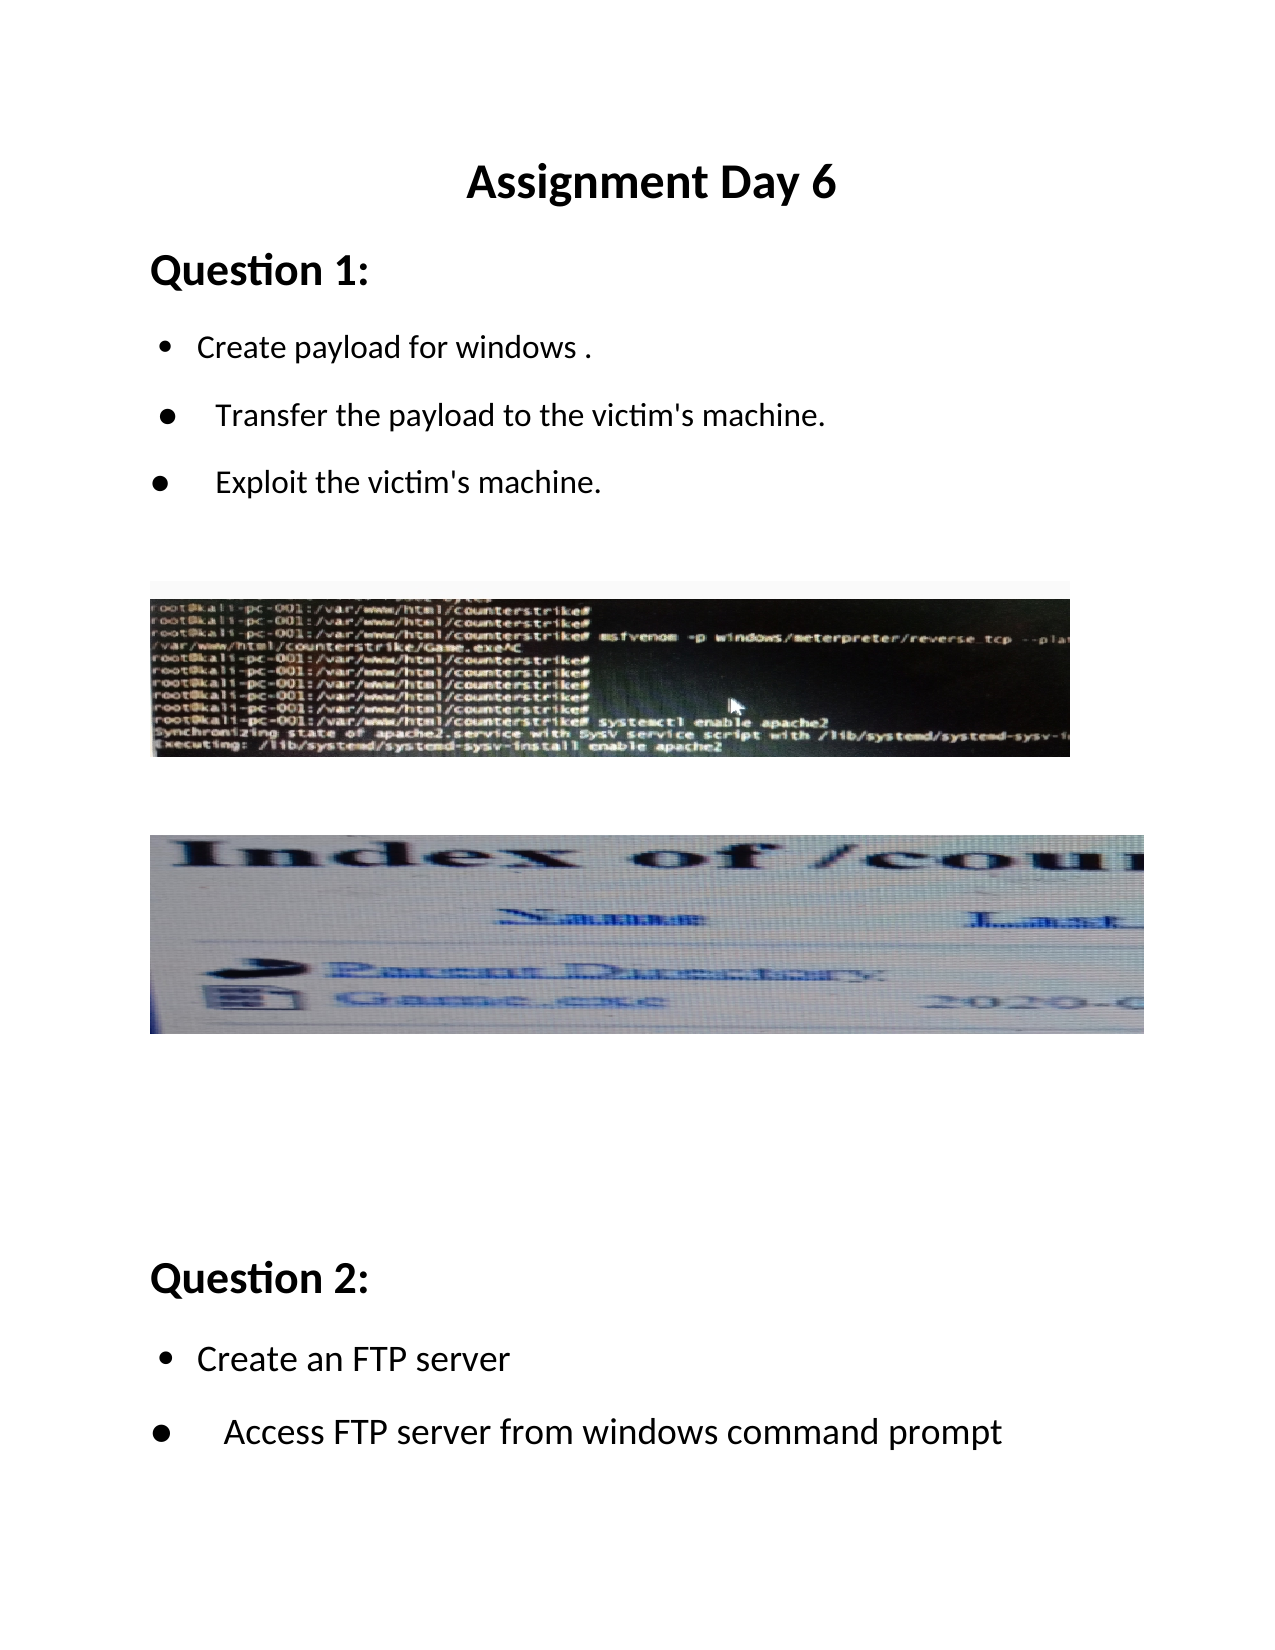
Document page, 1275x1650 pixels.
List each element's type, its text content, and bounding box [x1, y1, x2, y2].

text Question 2: [150, 1249, 1125, 1305]
text ● Access FTP server from windows command prompt [150, 1408, 1125, 1454]
list Create an FTP server [159, 1334, 1125, 1380]
text Question 1: [150, 241, 1125, 297]
text ● Exploit the victim's machine. [150, 461, 1125, 502]
picture [150, 835, 1144, 1034]
picture [150, 581, 1070, 757]
list Create payload for windows . [159, 326, 1125, 367]
text ● Transfer the payload to the victim's machine. [150, 394, 1125, 434]
text Assignment Day 6 [150, 150, 1125, 211]
